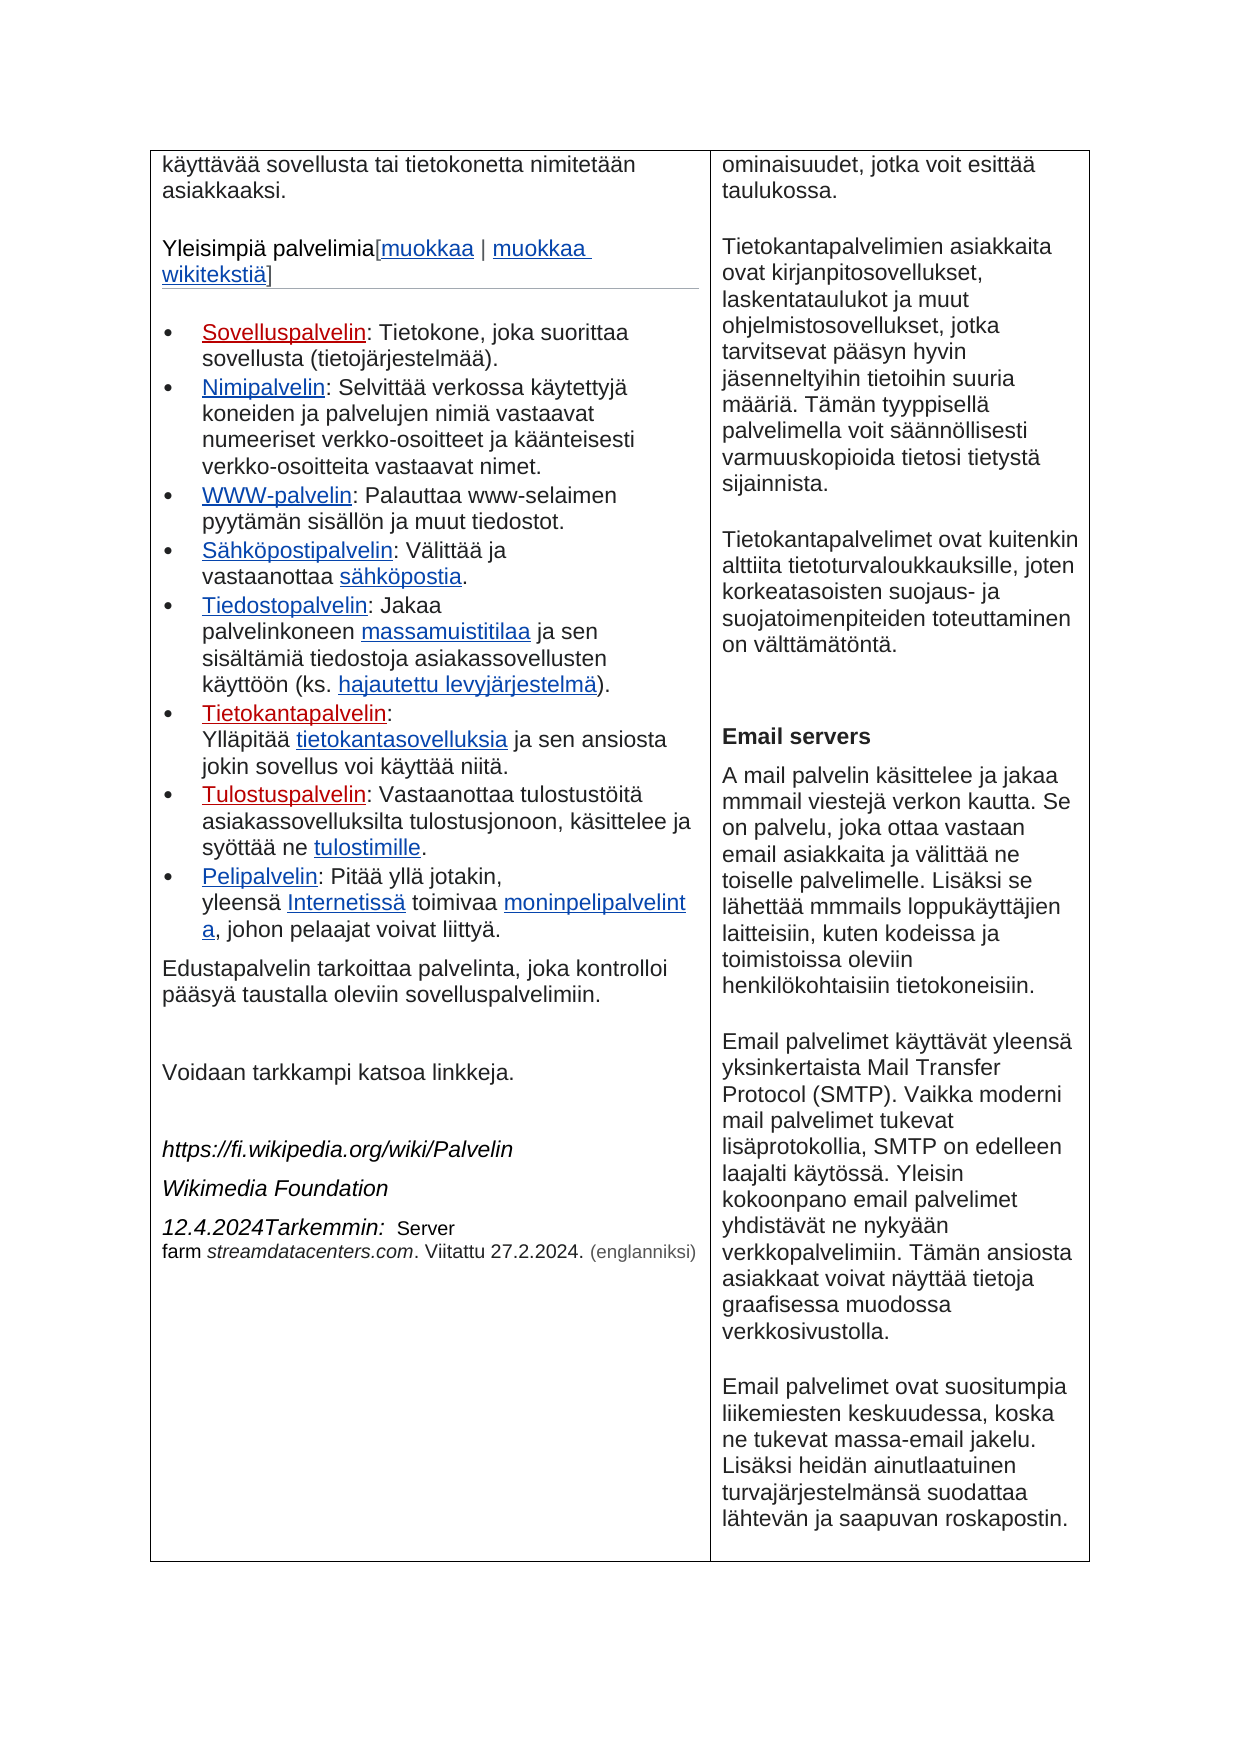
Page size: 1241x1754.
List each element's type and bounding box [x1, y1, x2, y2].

table_cell [151, 151, 710, 1561]
table_cell [711, 151, 1089, 1561]
